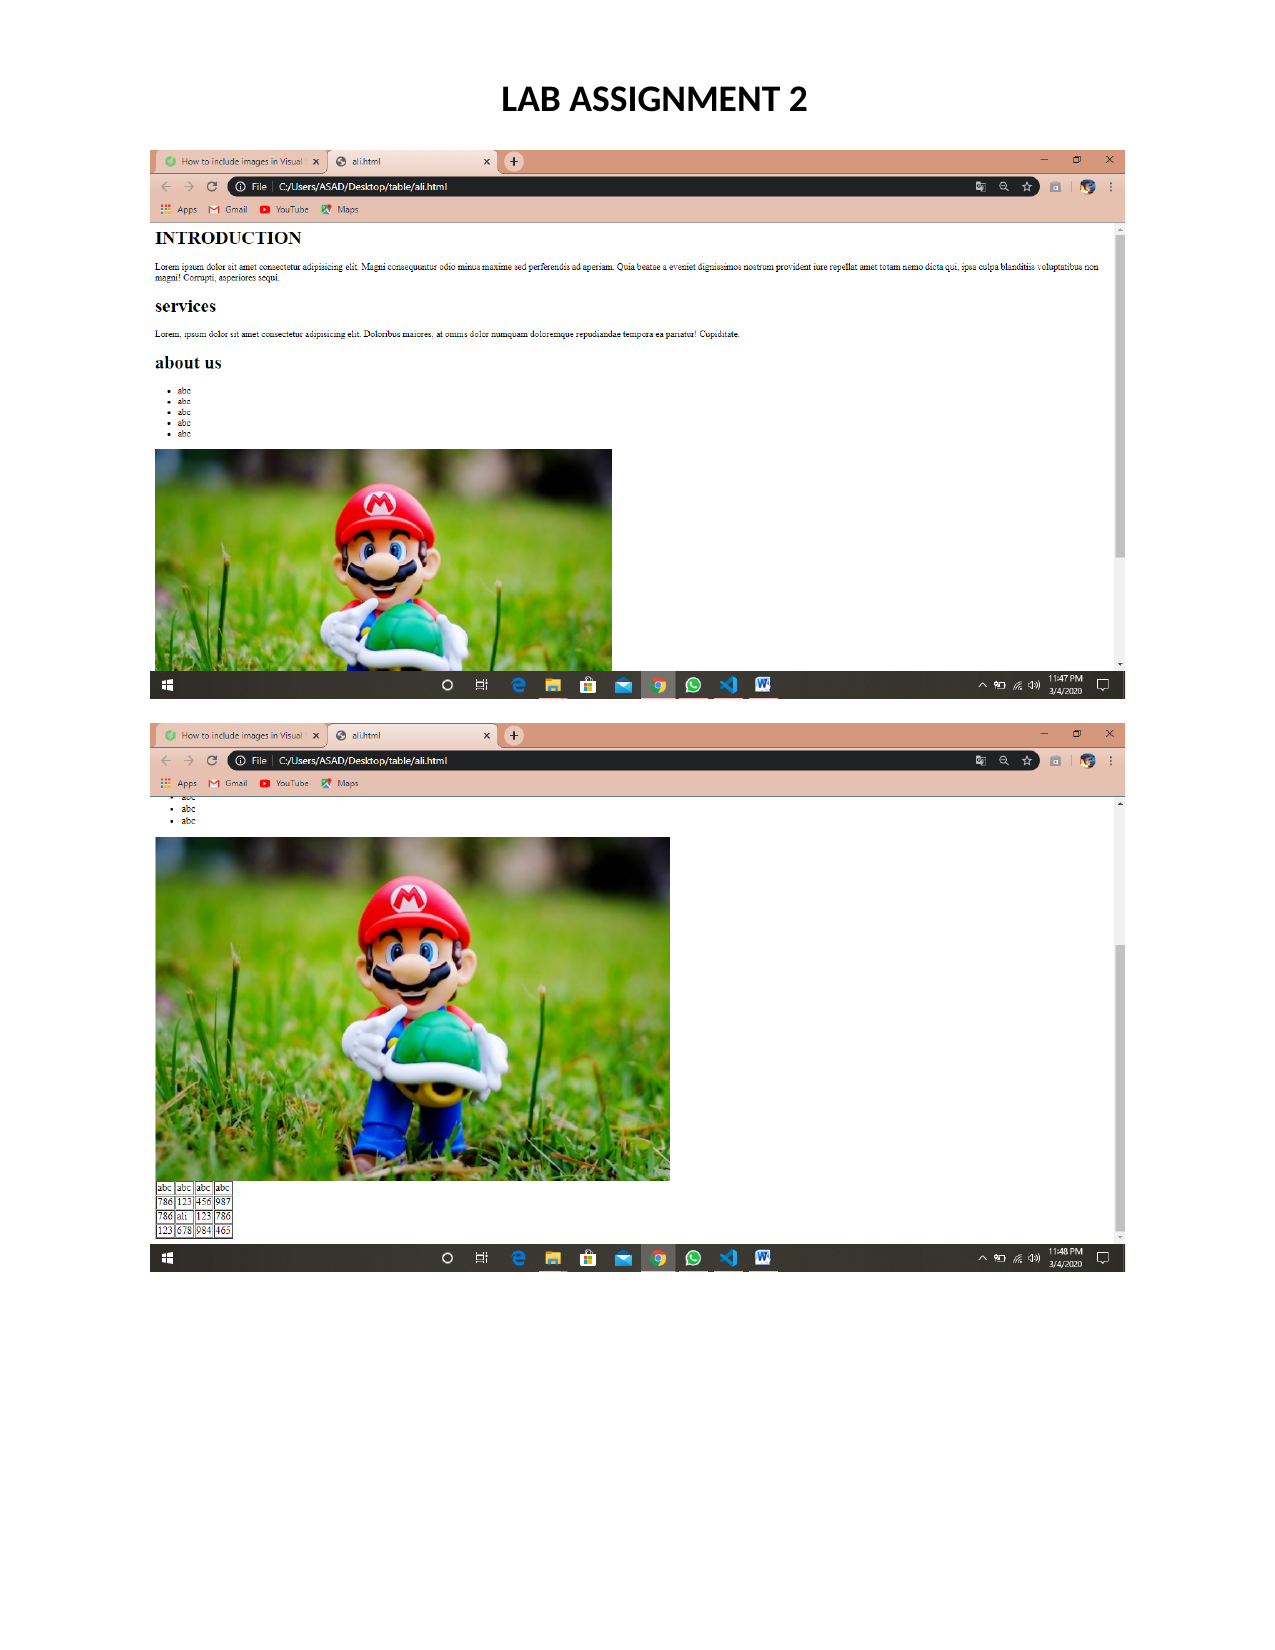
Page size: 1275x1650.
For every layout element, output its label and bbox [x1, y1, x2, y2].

picture [150, 723, 1125, 1272]
picture [150, 150, 1125, 699]
